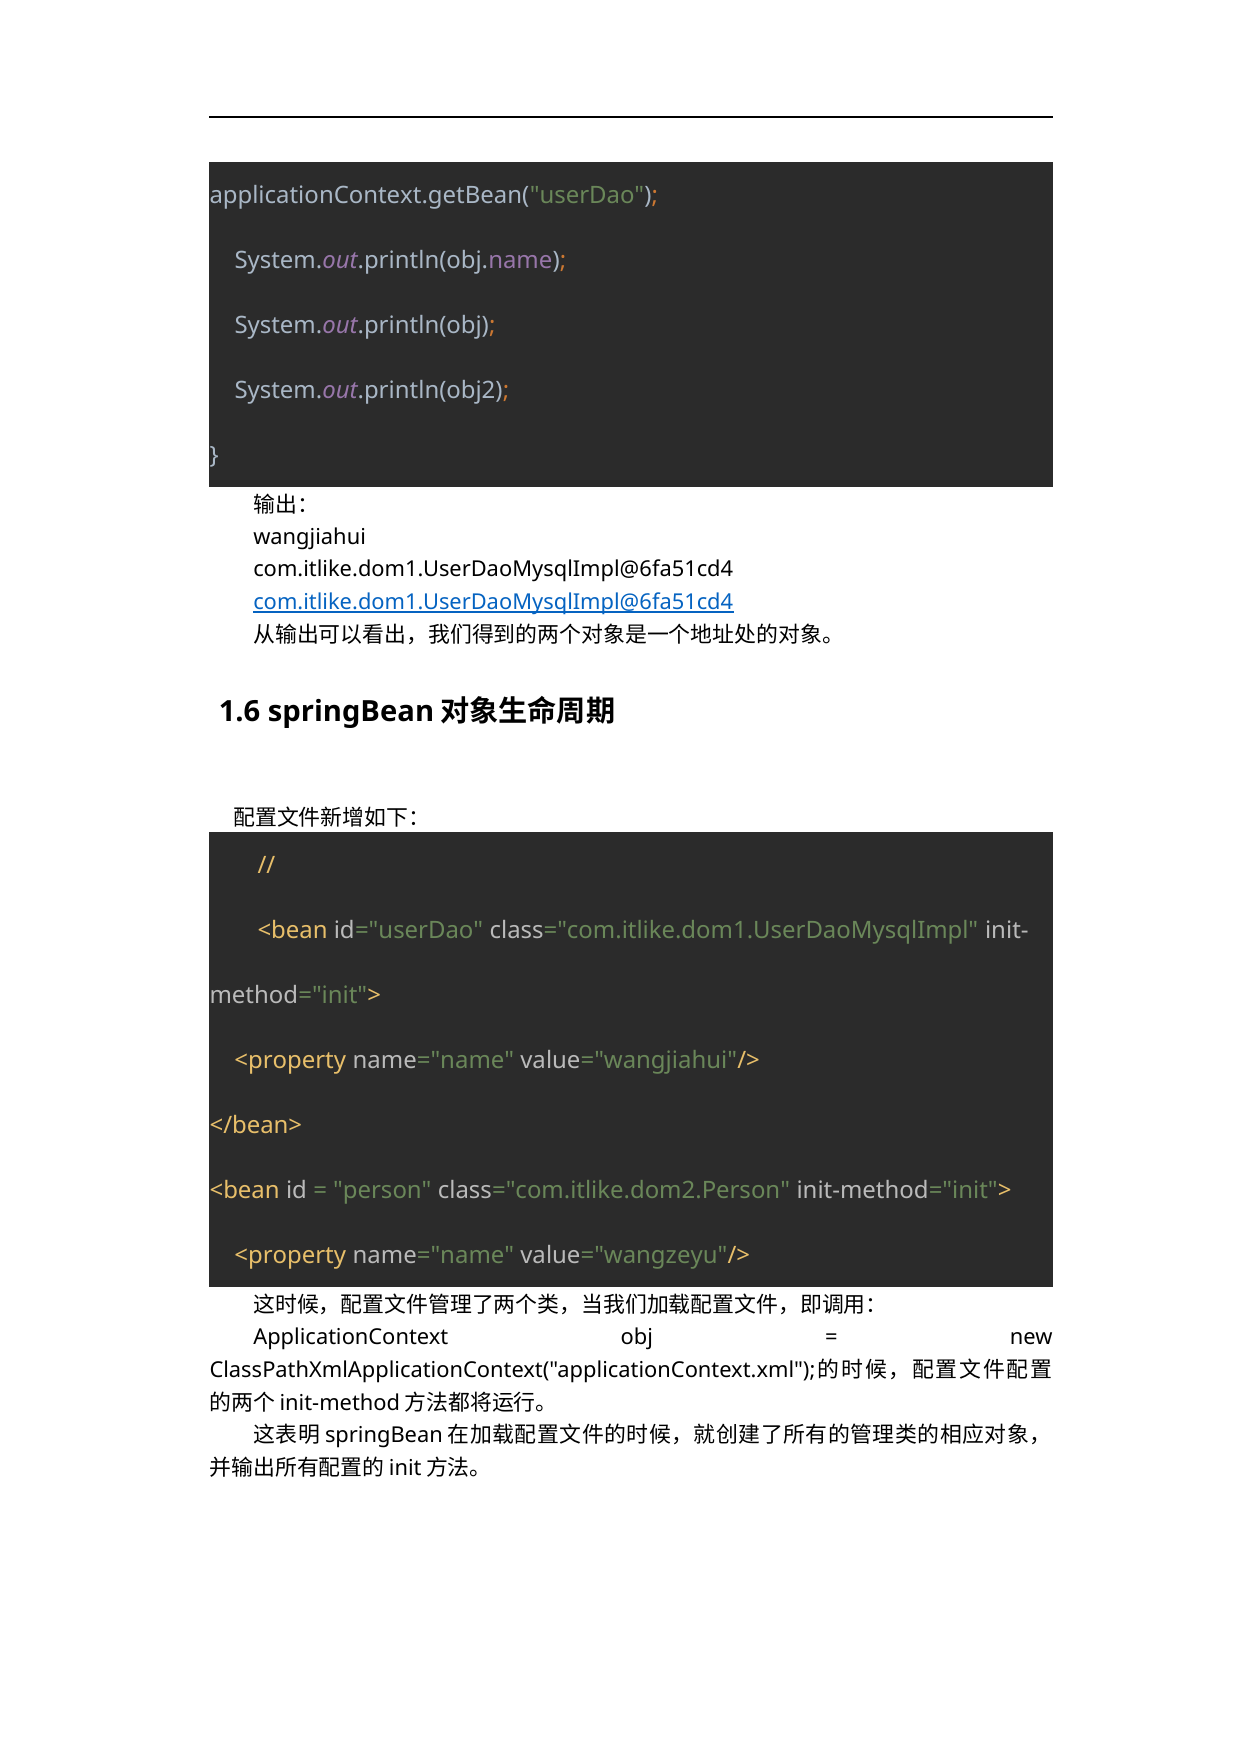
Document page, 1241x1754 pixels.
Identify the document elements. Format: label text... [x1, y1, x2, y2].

text com.itlike.dom1.UserDaoMysqlImpl@6fa51cd4 [209, 584, 1053, 617]
text 配置文件新增如下： [187, 799, 1053, 832]
text 输出： [209, 487, 1053, 519]
text 从输出可以看出，我们得到的两个对象是一个地址处的对象。 [209, 617, 1053, 649]
text 这时候，配置文件管理了两个类，当我们加载配置文件，即调用： [209, 1287, 1053, 1319]
text com.itlike.dom1.UserDaoMysqlImpl@6fa51cd4 [209, 552, 1053, 584]
subtitle 1.6 springBean对象生命周期 [198, 677, 1053, 742]
text ApplicationContext obj = new ClassPathXmlApplicationContext("applicationContext.xml");的时候，配置文件配置的两个init-method方法都将运行。 [209, 1319, 1053, 1417]
text 这表明springBean在加载配置文件的时候，就创建了所有的管理类的相应对象，并输出所有配置的init方法。 [209, 1417, 1053, 1482]
text // [209, 832, 1053, 897]
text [209, 162, 1053, 487]
text wangjiahui [209, 519, 1053, 552]
text <bean id="userDao" class="com.itlike.dom1.UserDaoMysqlImpl" init-method="init"> <property name="name" value="wangjiahui"/> </bean> <bean id = "person" class="com.itlike.dom2.Person" init-method="init"> <property name="name" value="wangzeyu"/> [209, 897, 1053, 1287]
